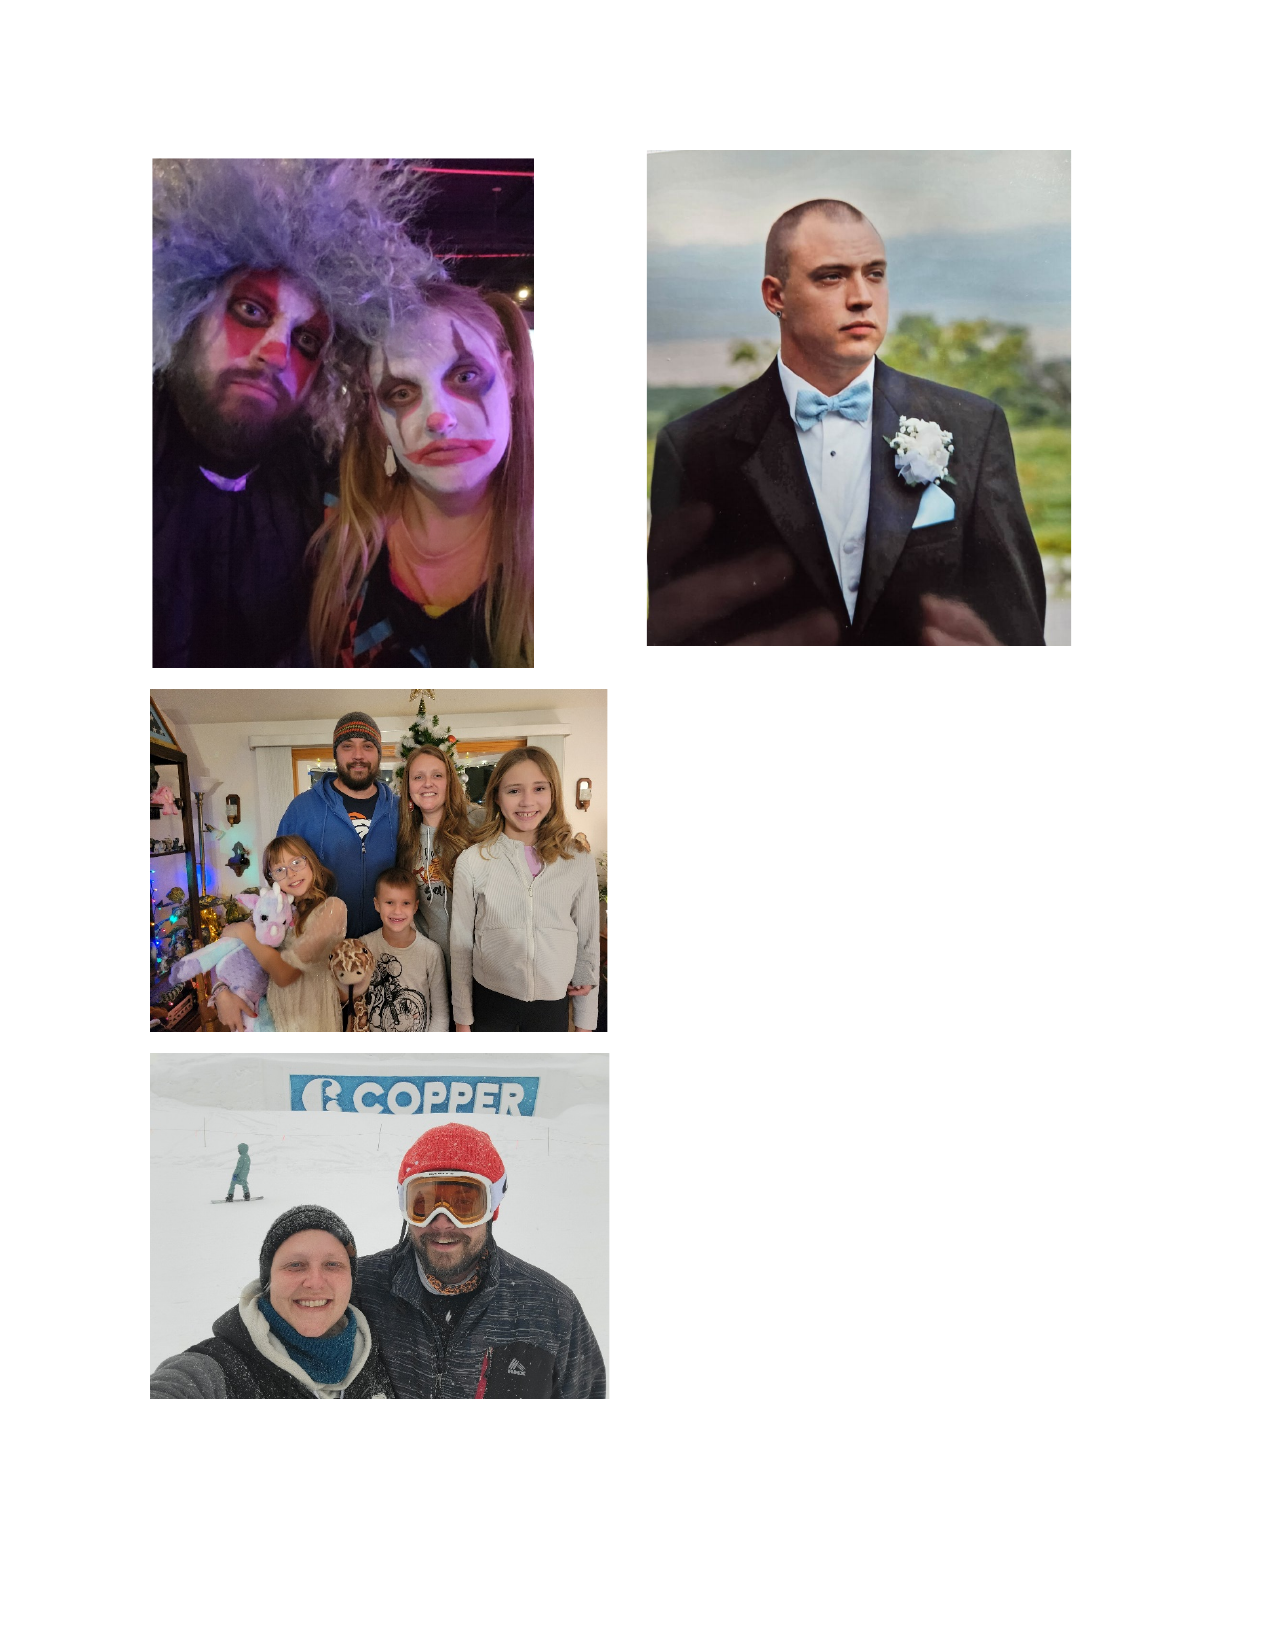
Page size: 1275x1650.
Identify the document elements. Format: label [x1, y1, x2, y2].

picture [150, 1053, 610, 1399]
picture [646, 150, 1072, 646]
picture [153, 159, 534, 667]
picture [150, 689, 608, 1032]
